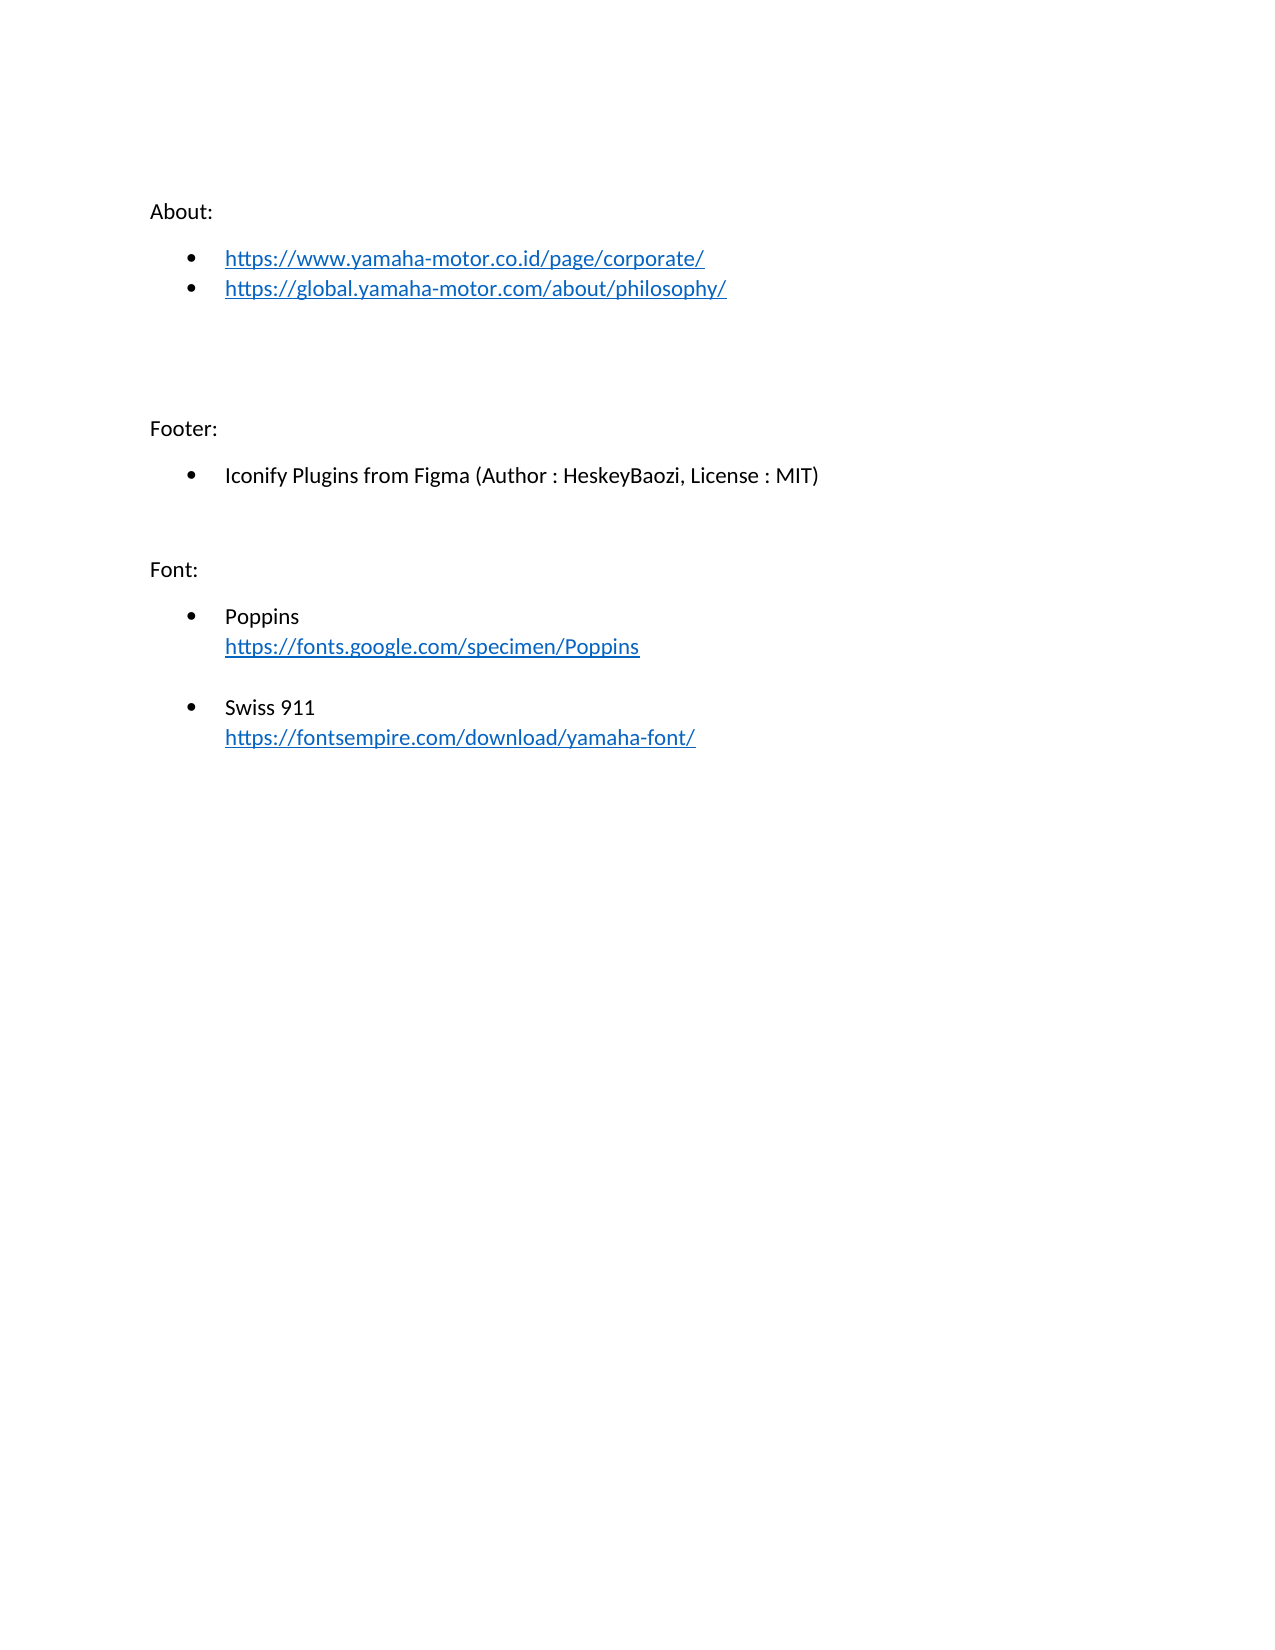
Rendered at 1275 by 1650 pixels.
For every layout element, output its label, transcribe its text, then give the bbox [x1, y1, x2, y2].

list Swiss 911 [187, 693, 1125, 721]
list https://fontsempire.com/download/yamaha-font/ [225, 723, 1125, 751]
list https://global.yamaha-motor.com/about/philosophy/ [187, 274, 1125, 302]
text Footer: [150, 414, 1125, 443]
text About: [150, 197, 1125, 225]
list https://www.yamaha-motor.co.id/page/corporate/ [187, 244, 1125, 272]
list Poppins [187, 602, 1125, 630]
text Font: [150, 555, 1125, 583]
list Iconify Plugins from Figma (Author : HeskeyBaozi, License : MIT) [187, 461, 1125, 489]
list https://fonts.google.com/specimen/Poppins [225, 632, 1125, 660]
